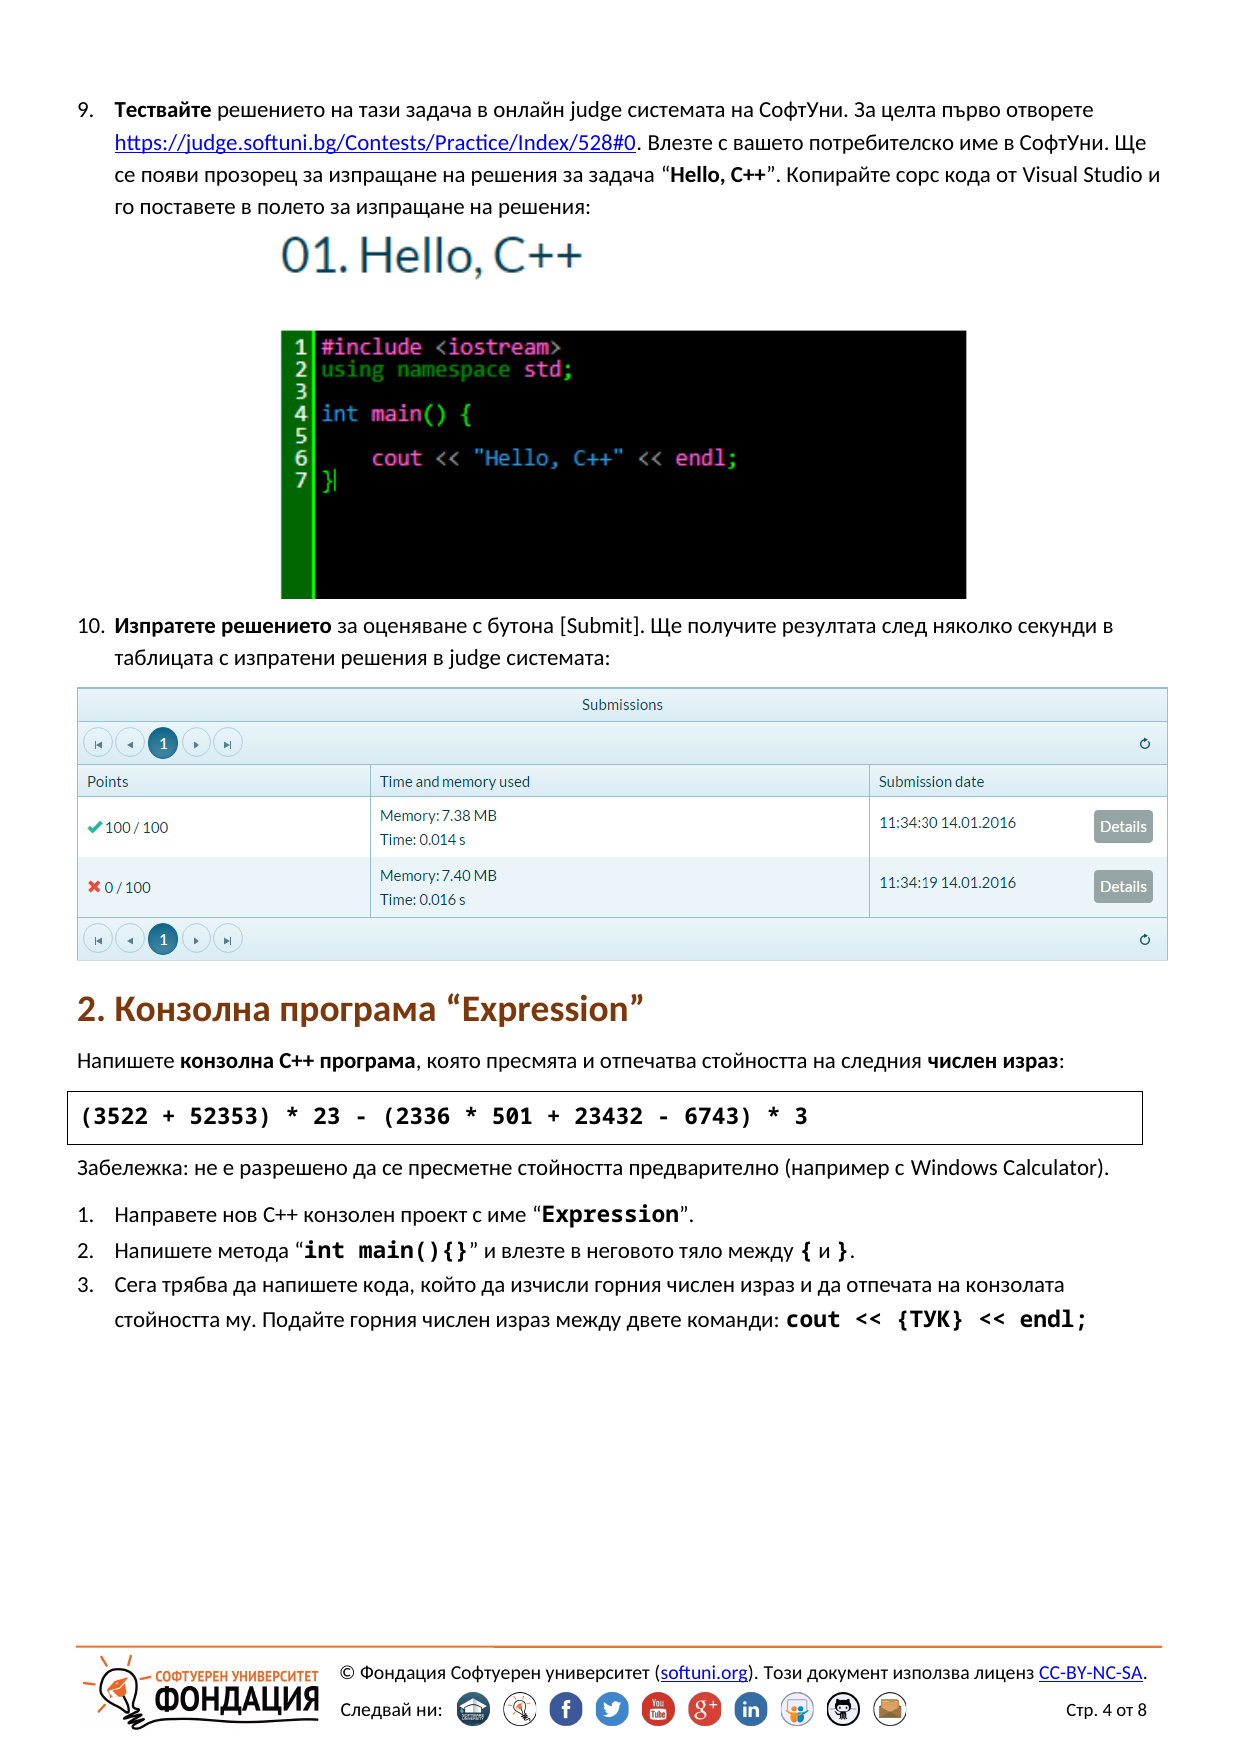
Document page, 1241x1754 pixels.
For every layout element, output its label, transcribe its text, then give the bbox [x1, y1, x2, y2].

list Направете нов C++ конзолен проект с име “Expression”. [77, 1198, 1163, 1229]
picture [688, 1692, 722, 1726]
picture [457, 1692, 490, 1726]
picture [595, 1692, 629, 1726]
text Забележка: не е разрешено да се пресметне стойността предварително (например с Windows Calculator). [77, 1153, 1163, 1181]
picture [642, 1692, 675, 1726]
text Напишете конзолна C++ програма, която пресмята и отпечатва стойността на следния числен израз: [77, 1046, 1163, 1074]
table_header (3522 + 52353) * 23 - (2336 * 501 + 23432 - 6743) * 3 [68, 1092, 1142, 1144]
picture [734, 1692, 768, 1726]
picture [549, 1692, 583, 1726]
list Сега трябва да напишете кода, който да изчисли горния числен израз и да отпечата на конзолата стойността му. Подайте горния числен израз между двете команди: cout << {ТУК} << endl; [77, 1270, 1163, 1334]
picture [76, 687, 1169, 961]
picture [780, 1692, 814, 1726]
list Изпратете решението за оценяване с бутона [Submit]. Ще получите резултата след няколко секунди в таблицата с изпратени решения в judge системата: [77, 611, 1163, 671]
picture [873, 1692, 907, 1726]
picture [273, 232, 967, 599]
list Тествайте решението на тази задача в онлайн judge системата на СофтУни. За целта първо отворете https://judge.softuni.bg/Contests/Practice/Index/528#0. Влезте с вашето потребителско име в СофтУни. Ще се появи прозорец за изпращане на решения за задача “Hello, C++”. Копирайте сорс кода от Visual Studio и го поставете в полето за изпращане на решения: [77, 95, 1163, 220]
list Напишете метода “int main(){}” и влезте в неговото тяло между { и }. [77, 1234, 1163, 1265]
picture [82, 1654, 319, 1730]
subtitle Конзолна програма “Expression” [77, 985, 1163, 1031]
picture [503, 1692, 537, 1726]
picture [827, 1692, 860, 1726]
